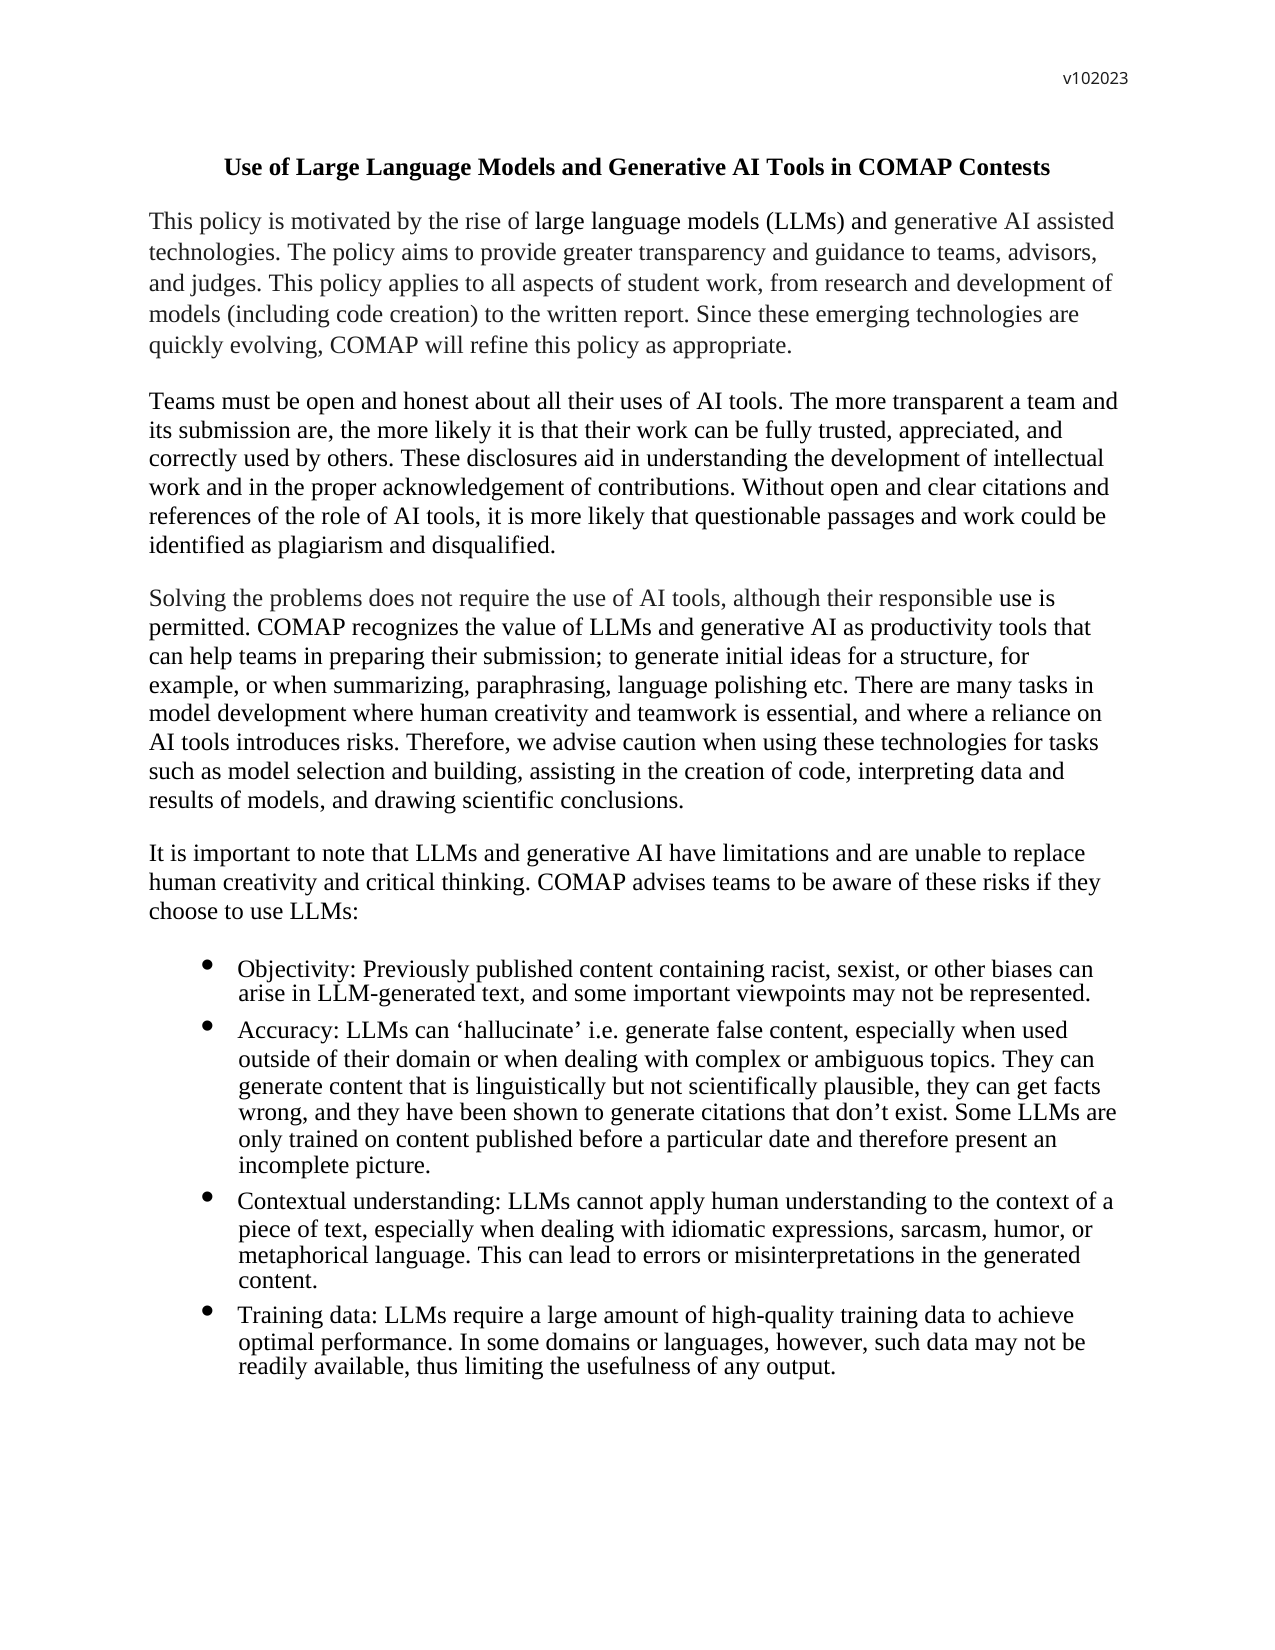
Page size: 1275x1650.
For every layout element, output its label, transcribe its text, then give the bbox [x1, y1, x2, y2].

text Teams must be open and honest about all their uses of AI tools. The more transparent a team and its submission are, the more likely it is that their work can be fully trusted, appreciated, and correctly used by others. These disclosures aid in understanding the development of intellectual work and in the proper acknowledgement of contributions. Without open and clear citations and references of the role of AI tools, it is more likely that questionable passages and work could be identified as plagiarism and disqualified. [148, 386, 1123, 558]
list Accuracy: LLMs can ‘hallucinate’ i.e. generate false content, especially when used outside of their domain or when dealing with complex or ambiguous topics. They can generate content that is linguistically but not scientifically plausible, they can get facts wrong, and they have been shown to generate citations that don’t exist. Some LLMs are only trained on content published before a particular date and therefore present an incomplete picture. [201, 1007, 1123, 1179]
text This policy is motivated by the rise of large language models (LLMs) and generative AI assisted technologies. The policy aims to provide greater transparency and guidance to teams, advisors, and judges. This policy applies to all aspects of student work, from research and development of models (including code creation) to the written report. Since these emerging technologies are quickly evolving, COMAP will refine this policy as appropriate. [148, 206, 1123, 359]
text It is important to note that LLMs and generative AI have limitations and are unable to replace human creativity and critical thinking. COMAP advises teams to be aware of these risks if they choose to use LLMs: [148, 838, 1123, 925]
list Contextual understanding: LLMs cannot apply human understanding to the context of a piece of text, especially when dealing with idiomatic expressions, sarcasm, humor, or metaphorical language. This can lead to errors or misinterpretations in the generated content. [201, 1179, 1123, 1294]
list Objectivity: Previously published content containing racist, sexist, or other biases can arise in LLM-generated text, and some important viewpoints may not be represented. [201, 950, 1123, 1007]
title v102023 [1061, 67, 1128, 89]
list Training data: LLMs require a large amount of high-quality training data to achieve optimal performance. In some domains or languages, however, such data may not be readily available, thus limiting the usefulness of any output. [201, 1294, 1123, 1380]
text Solving the problems does not require the use of AI tools, although their responsible use is permitted. COMAP recognizes the value of LLMs and generative AI as productivity tools that can help teams in preparing their submission; to generate initial ideas for a structure, for example, or when summarizing, paraphrasing, language polishing etc. There are many tasks in model development where human creativity and teamwork is essential, and where a reliance on AI tools introduces risks. Therefore, we advise caution when using these technologies for tasks such as model selection and building, assisting in the creation of code, interpreting data and results of models, and drawing scientific conclusions. [148, 583, 1123, 813]
subtitle Use of Large Language Models and Generative AI Tools in COMAP Contests [148, 152, 1123, 181]
